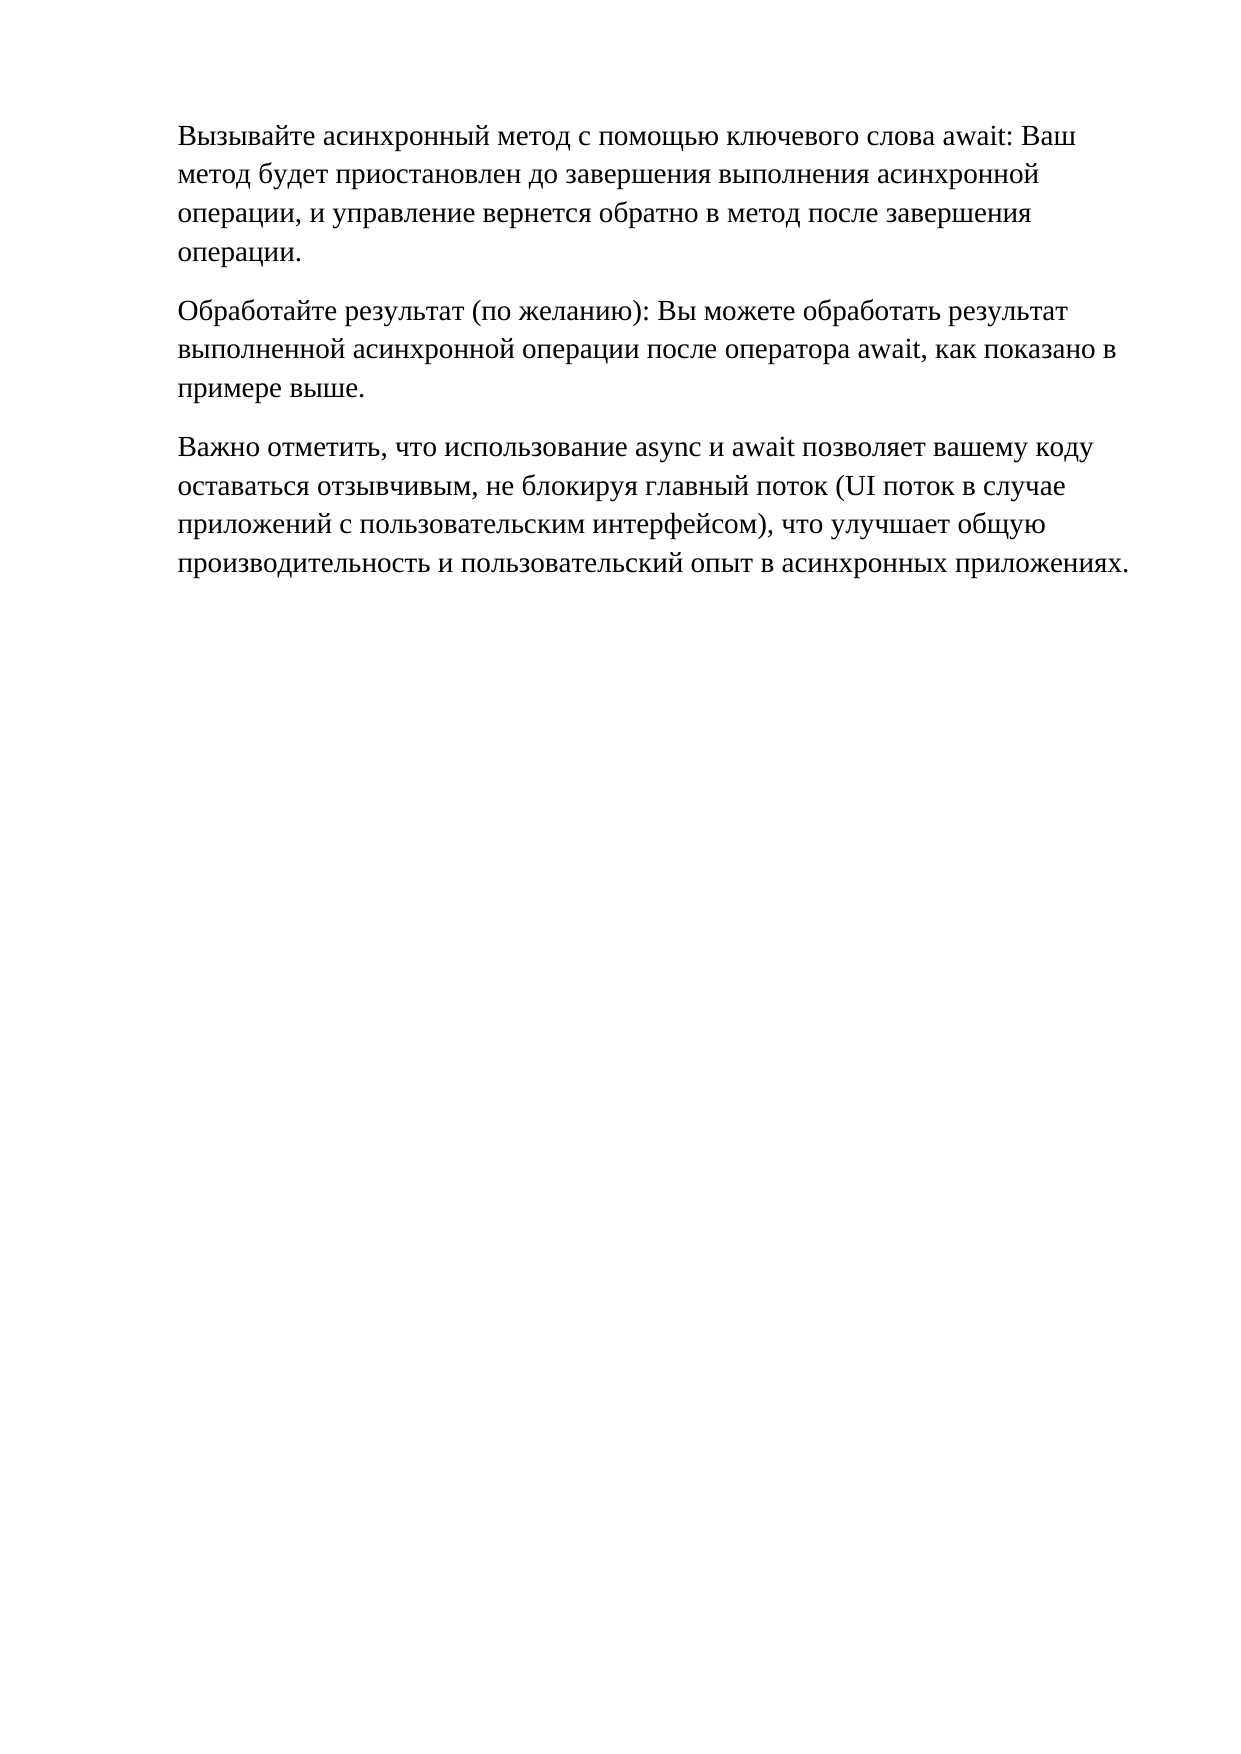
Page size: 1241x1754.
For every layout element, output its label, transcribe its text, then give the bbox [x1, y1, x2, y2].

text Вызывайте асинхронный метод с помощью ключевого слова await: Ваш метод будет приостановлен до завершения выполнения асинхронной операции, и управление вернется обратно в метод после завершения операции. [177, 118, 1152, 267]
text Важно отметить, что использование async и await позволяет вашему коду оставаться отзывчивым, не блокируя главный поток (UI поток в случае приложений с пользовательским интерфейсом), что улучшает общую производительность и пользовательский опыт в асинхронных приложениях. [177, 429, 1152, 579]
text Обработайте результат (по желанию): Вы можете обработать результат выполненной асинхронной операции после оператора await, как показано в примере выше. [177, 293, 1152, 404]
